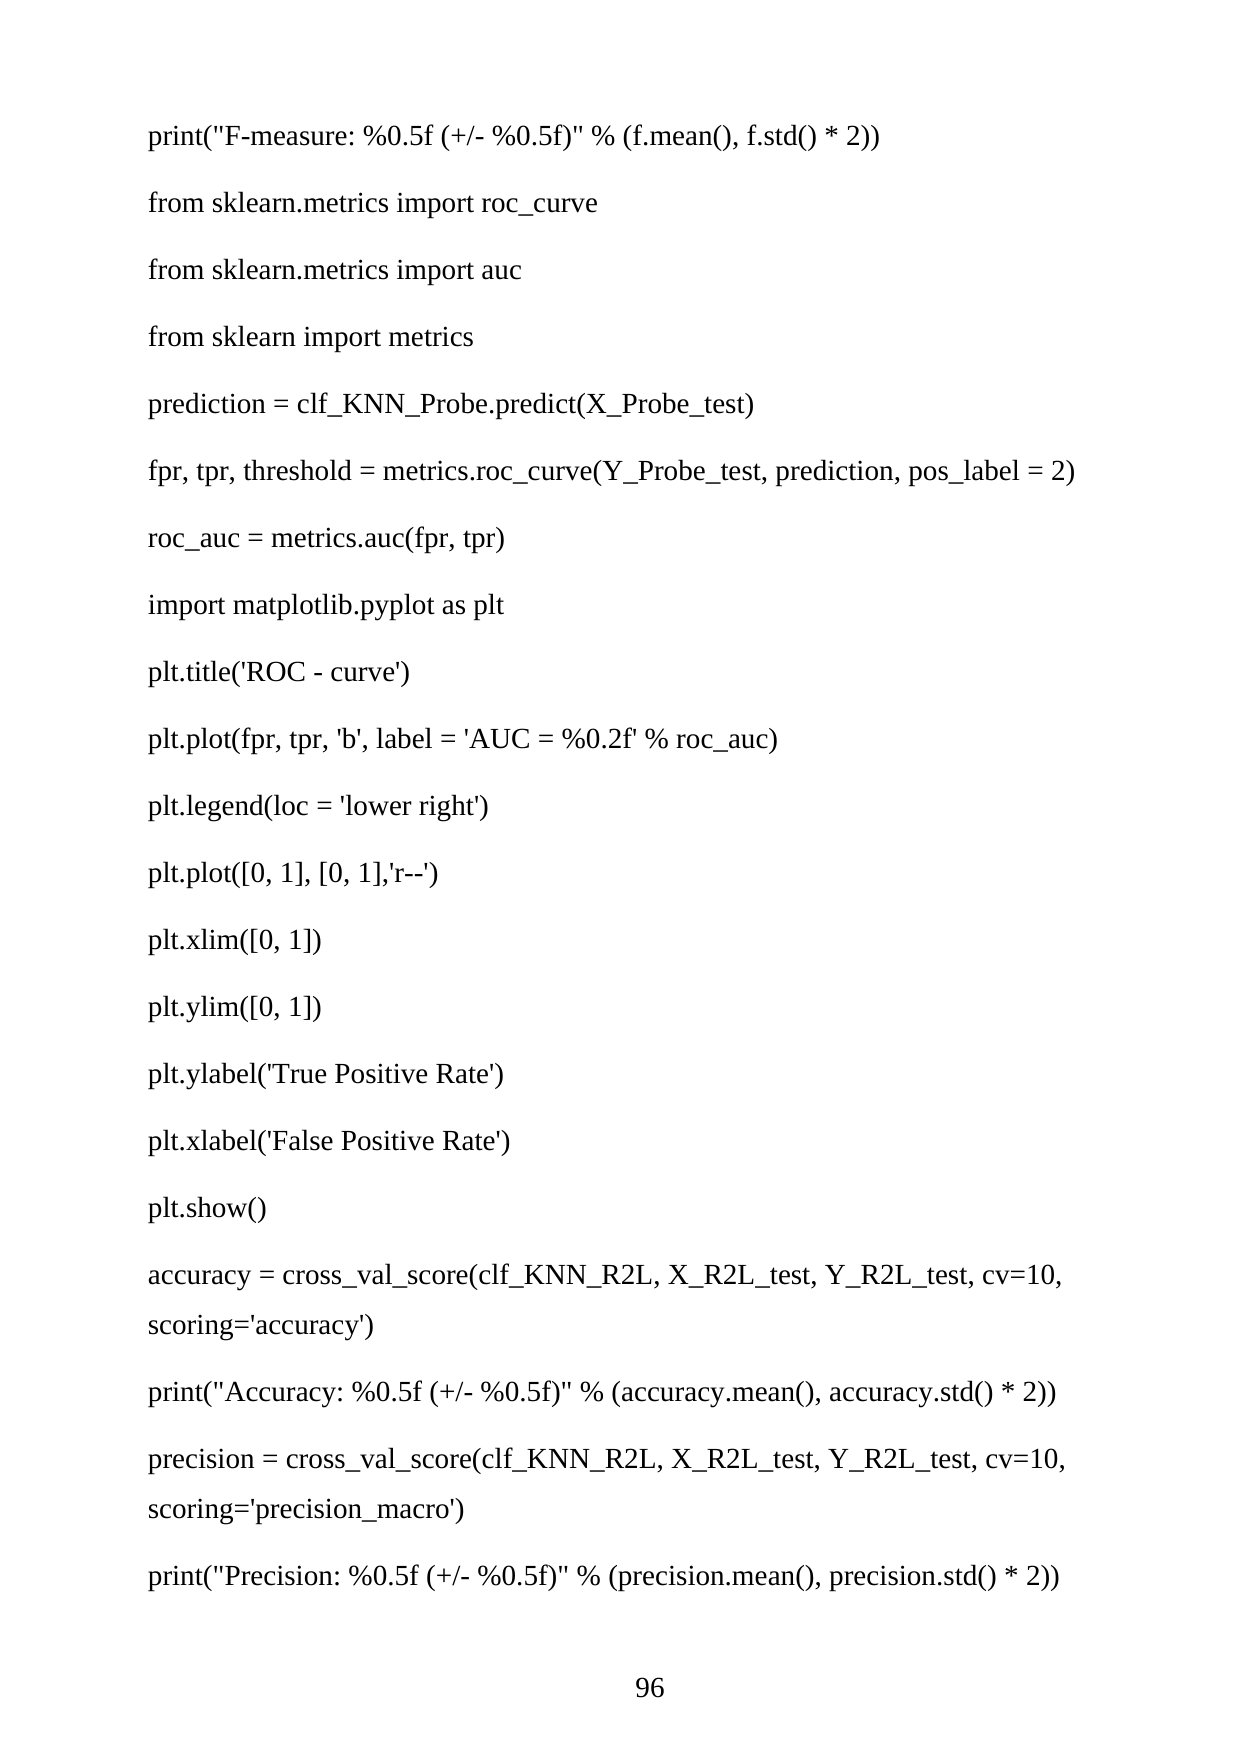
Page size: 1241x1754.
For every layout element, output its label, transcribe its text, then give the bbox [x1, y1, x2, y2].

text plt.ylim([0, 1]) [148, 989, 1152, 1022]
text prediction = clf_KNN_Probe.predict(X_Probe_test) [148, 386, 1152, 419]
text accuracy = cross_val_score(clf_KNN_R2L, X_R2L_test, Y_R2L_test, cv=10, scoring='accuracy') [148, 1257, 1152, 1341]
text plt.plot([0, 1], [0, 1],'r--') [148, 855, 1152, 888]
text plt.legend(loc = 'lower right') [148, 788, 1152, 821]
text print("Accuracy: %0.5f (+/- %0.5f)" % (accuracy.mean(), accuracy.std() * 2)) [148, 1374, 1152, 1408]
text roc_auc = metrics.auc(fpr, tpr) [148, 520, 1152, 553]
text import matplotlib.pyplot as plt [148, 587, 1152, 621]
text fpr, tpr, threshold = metrics.roc_curve(Y_Probe_test, prediction, pos_label = 2) [148, 453, 1152, 487]
text print("Precision: %0.5f (+/- %0.5f)" % (precision.mean(), precision.std() * 2)) [148, 1558, 1152, 1592]
text from sklearn.metrics import auc [148, 252, 1152, 286]
text plt.xlabel('False Positive Rate') [148, 1123, 1152, 1156]
text plt.show() [148, 1190, 1152, 1223]
text from sklearn.metrics import roc_curve [148, 185, 1152, 219]
text from sklearn import metrics [148, 319, 1152, 353]
text plt.ylabel('True Positive Rate') [148, 1056, 1152, 1089]
text print("F-measure: %0.5f (+/- %0.5f)" % (f.mean(), f.std() * 2)) [148, 118, 1152, 152]
text plt.plot(fpr, tpr, 'b', label = 'AUC = %0.2f' % roc_auc) [148, 721, 1152, 754]
text precision = cross_val_score(clf_KNN_R2L, X_R2L_test, Y_R2L_test, cv=10, scoring='precision_macro') [148, 1441, 1152, 1525]
text plt.title('ROC - curve') [148, 654, 1152, 687]
text plt.xlim([0, 1]) [148, 922, 1152, 955]
